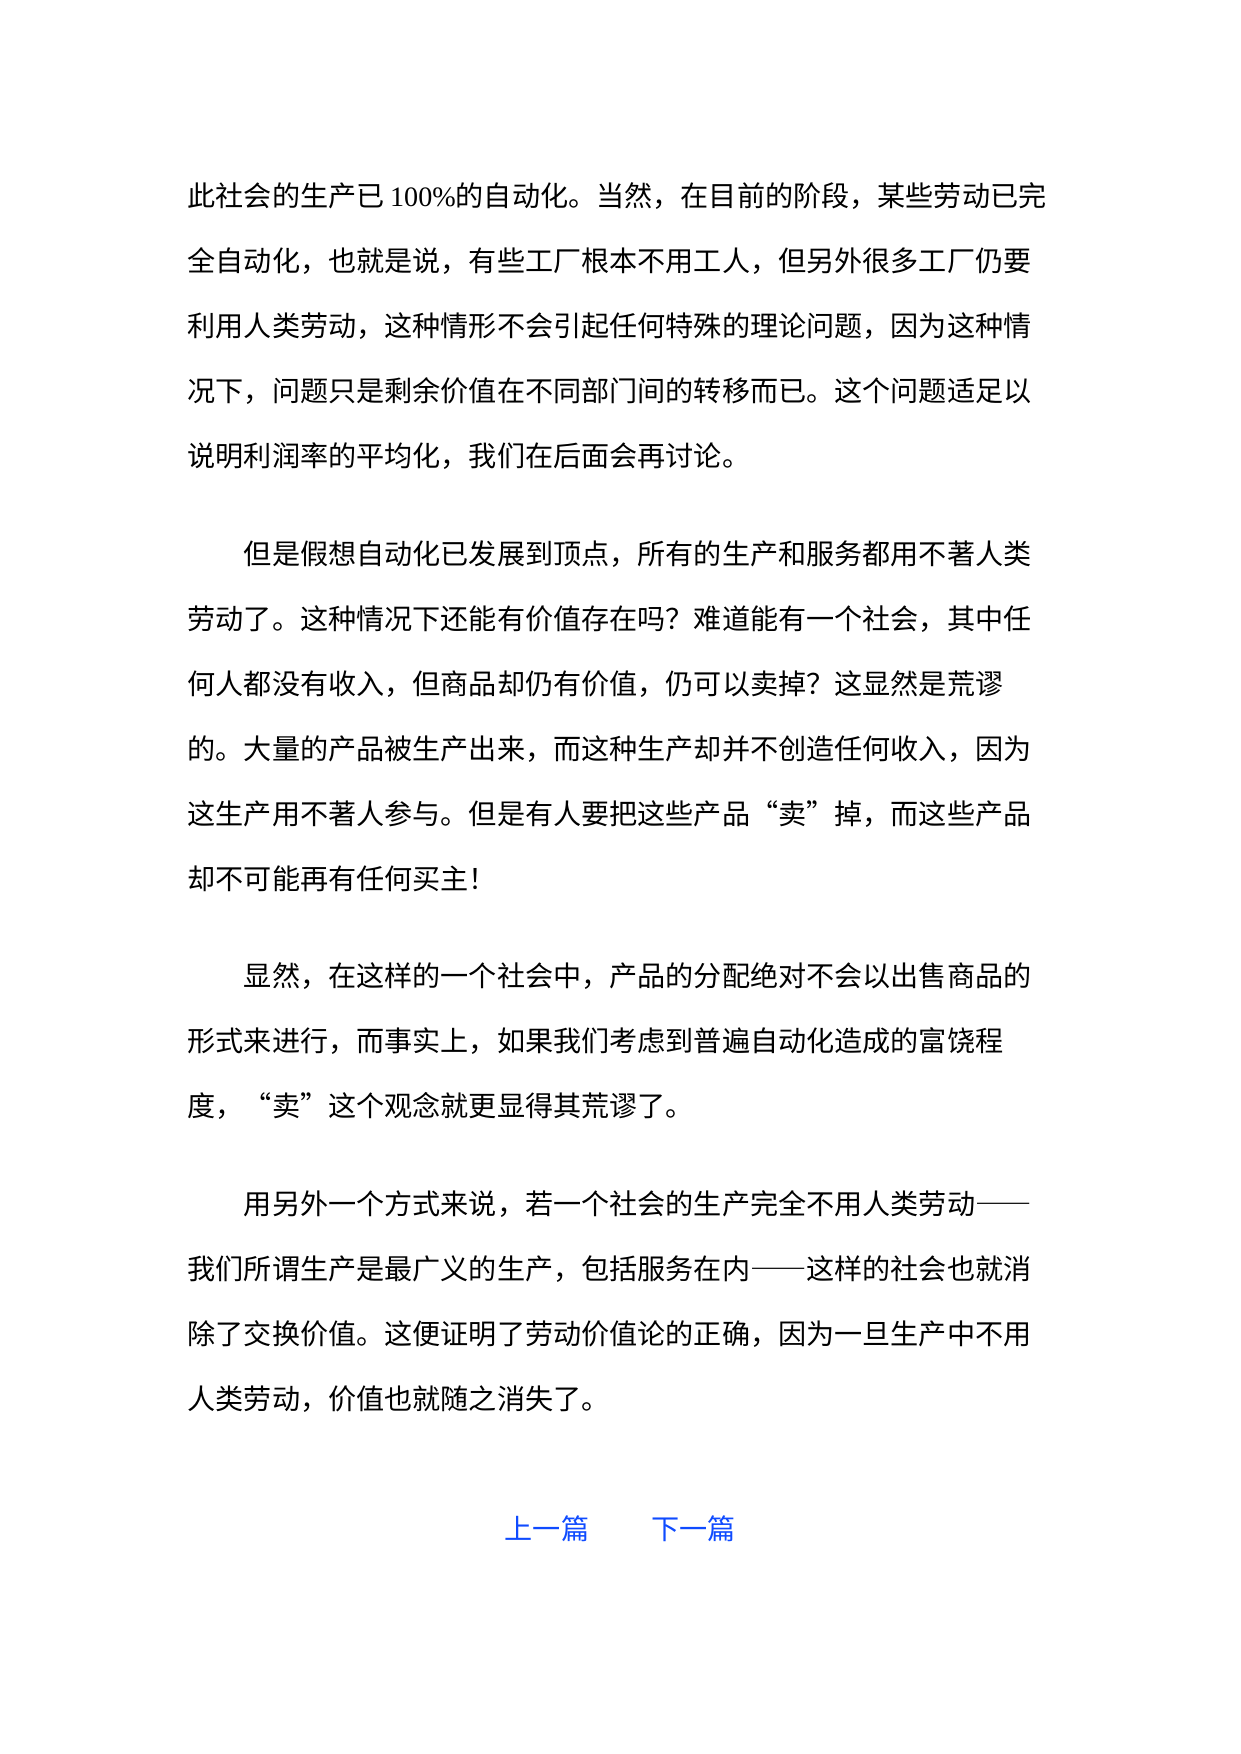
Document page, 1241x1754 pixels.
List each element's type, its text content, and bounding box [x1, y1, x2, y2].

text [187, 162, 1053, 1494]
text 上一篇 下一篇 [187, 1494, 1053, 1559]
